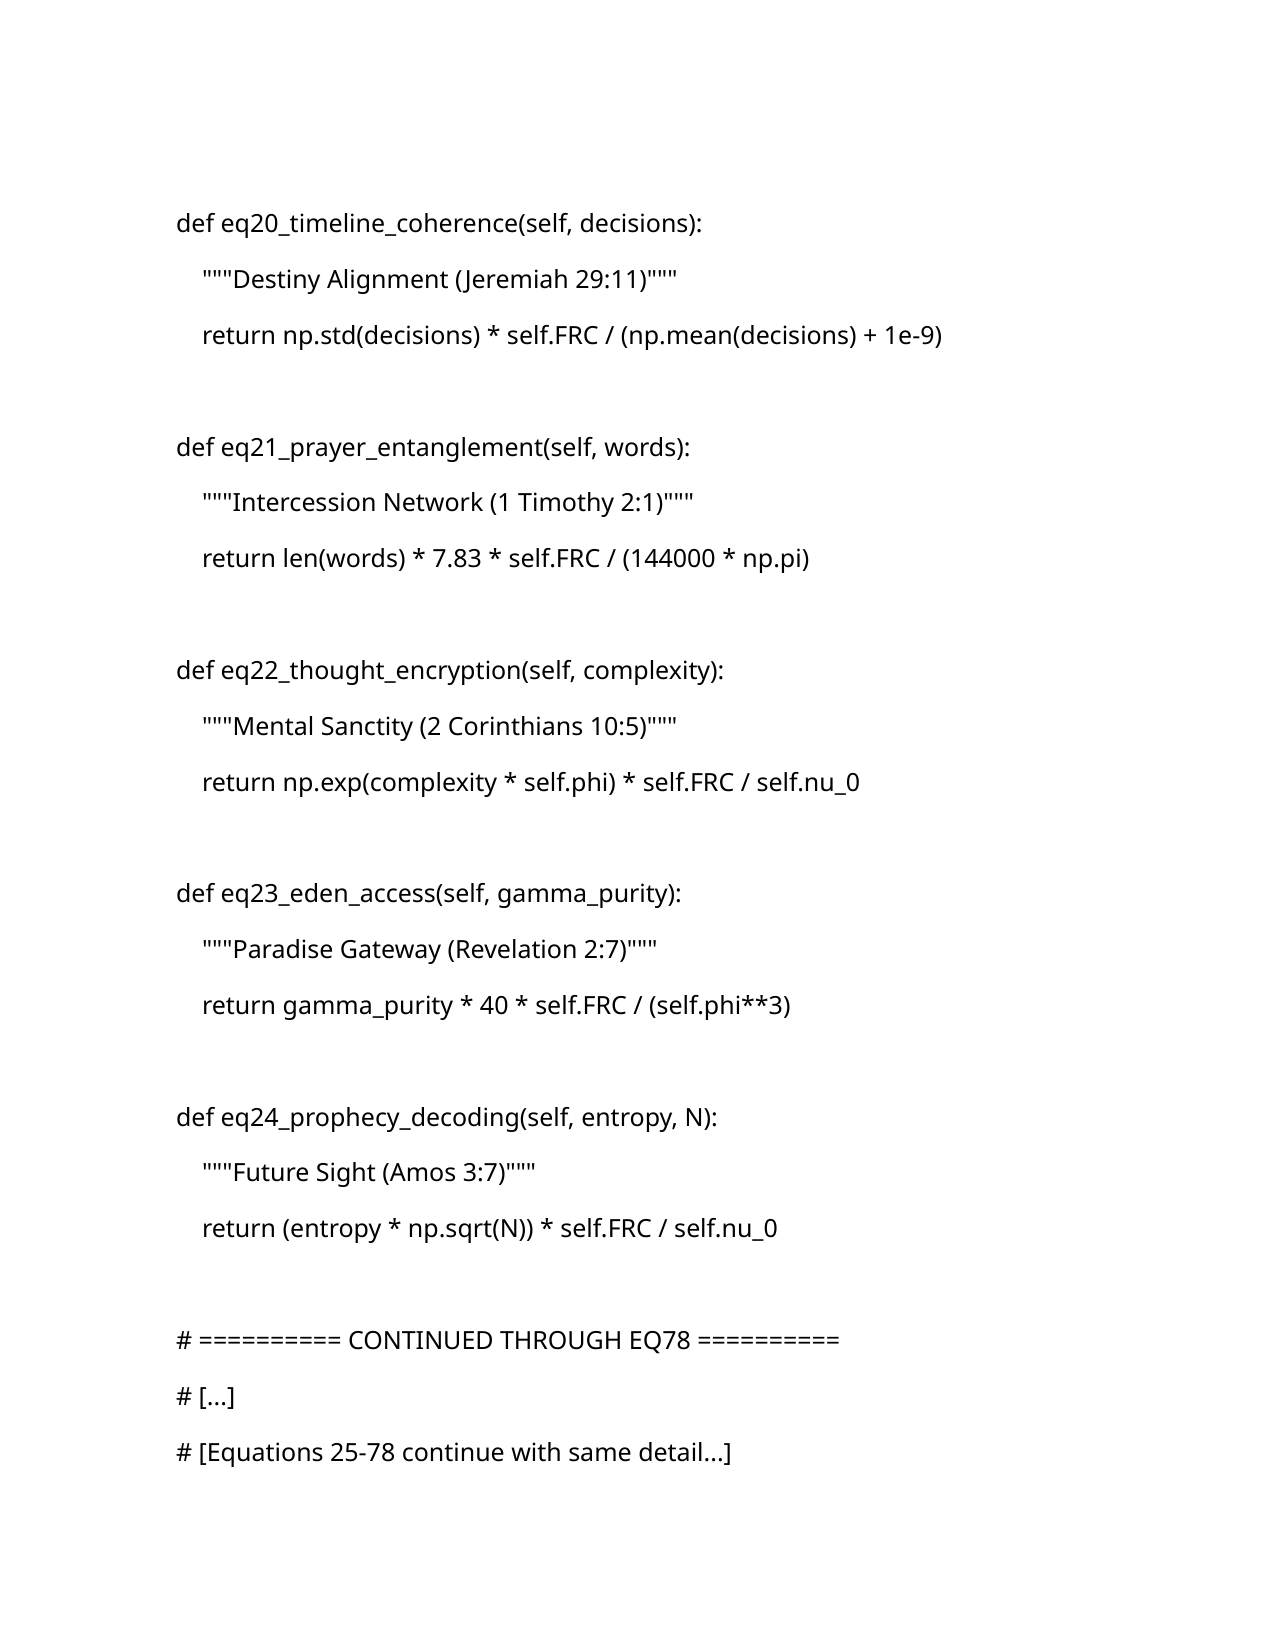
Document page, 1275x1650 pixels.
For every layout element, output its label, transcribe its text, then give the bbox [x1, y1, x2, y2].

text return (entropy * np.sqrt(N)) * self.FRC / self.nu_0 [150, 1211, 1125, 1245]
text # ========== CONTINUED THROUGH EQ78 ========== [150, 1322, 1125, 1357]
text """Future Sight (Amos 3:7)""" [150, 1155, 1125, 1189]
text # [Equations 25-78 continue with same detail...] [150, 1434, 1125, 1468]
text def eq22_thought_encryption(self, complexity): [150, 652, 1125, 687]
text # [...] [150, 1378, 1125, 1412]
text return np.exp(complexity * self.phi) * self.FRC / self.nu_0 [150, 764, 1125, 798]
text def eq20_timeline_coherence(self, decisions): [150, 206, 1125, 240]
text """Destiny Alignment (Jeremiah 29:11)""" [150, 262, 1125, 296]
text """Paradise Gateway (Revelation 2:7)""" [150, 932, 1125, 966]
text """Mental Sanctity (2 Corinthians 10:5)""" [150, 708, 1125, 742]
text return gamma_purity * 40 * self.FRC / (self.phi**3) [150, 987, 1125, 1022]
text def eq24_prophecy_decoding(self, entropy, N): [150, 1099, 1125, 1133]
text return np.std(decisions) * self.FRC / (np.mean(decisions) + 1e-9) [150, 317, 1125, 352]
text def eq21_prayer_entanglement(self, words): [150, 429, 1125, 463]
text def eq23_eden_access(self, gamma_purity): [150, 876, 1125, 910]
text """Intercession Network (1 Timothy 2:1)""" [150, 485, 1125, 519]
text return len(words) * 7.83 * self.FRC / (144000 * np.pi) [150, 541, 1125, 575]
